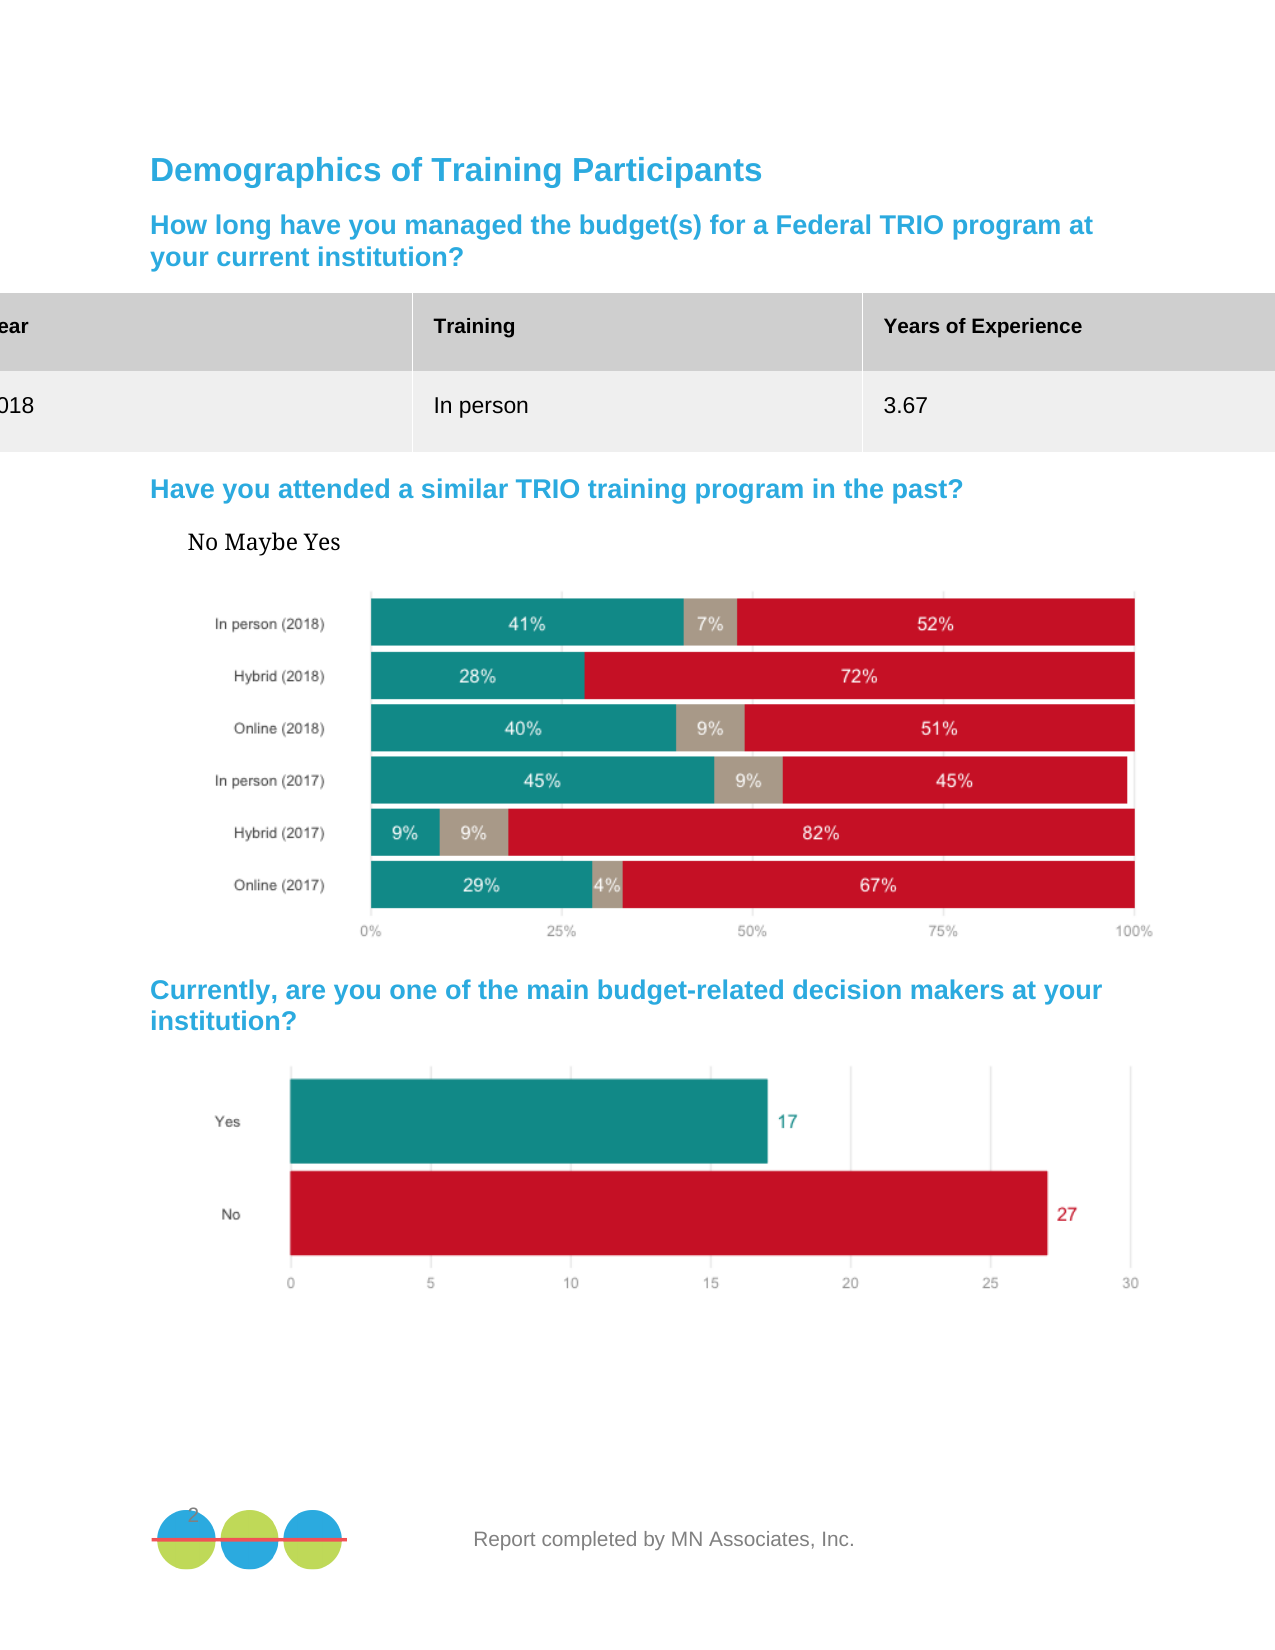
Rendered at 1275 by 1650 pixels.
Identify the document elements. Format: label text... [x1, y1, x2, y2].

table_cell In person [413, 371, 862, 452]
table_header Years of Experience [863, 293, 1275, 371]
subtitle Have you attended a similar TRIO training program in the past? [150, 473, 1125, 504]
table_header Training [413, 293, 862, 371]
picture [206, 582, 1182, 949]
subtitle Demographics of Training Participants [150, 150, 1125, 188]
table_header Year [0, 293, 412, 371]
table_cell 3.67 [863, 371, 1275, 452]
table_cell 2018 [0, 371, 412, 452]
subtitle Currently, are you one of the main budget-related decision makers at your institution? [150, 974, 1125, 1036]
subtitle How long have you managed the budget(s) for a Federal TRIO program at your current institution? [150, 209, 1125, 272]
picture [206, 1057, 1182, 1301]
picture [151, 1501, 347, 1576]
